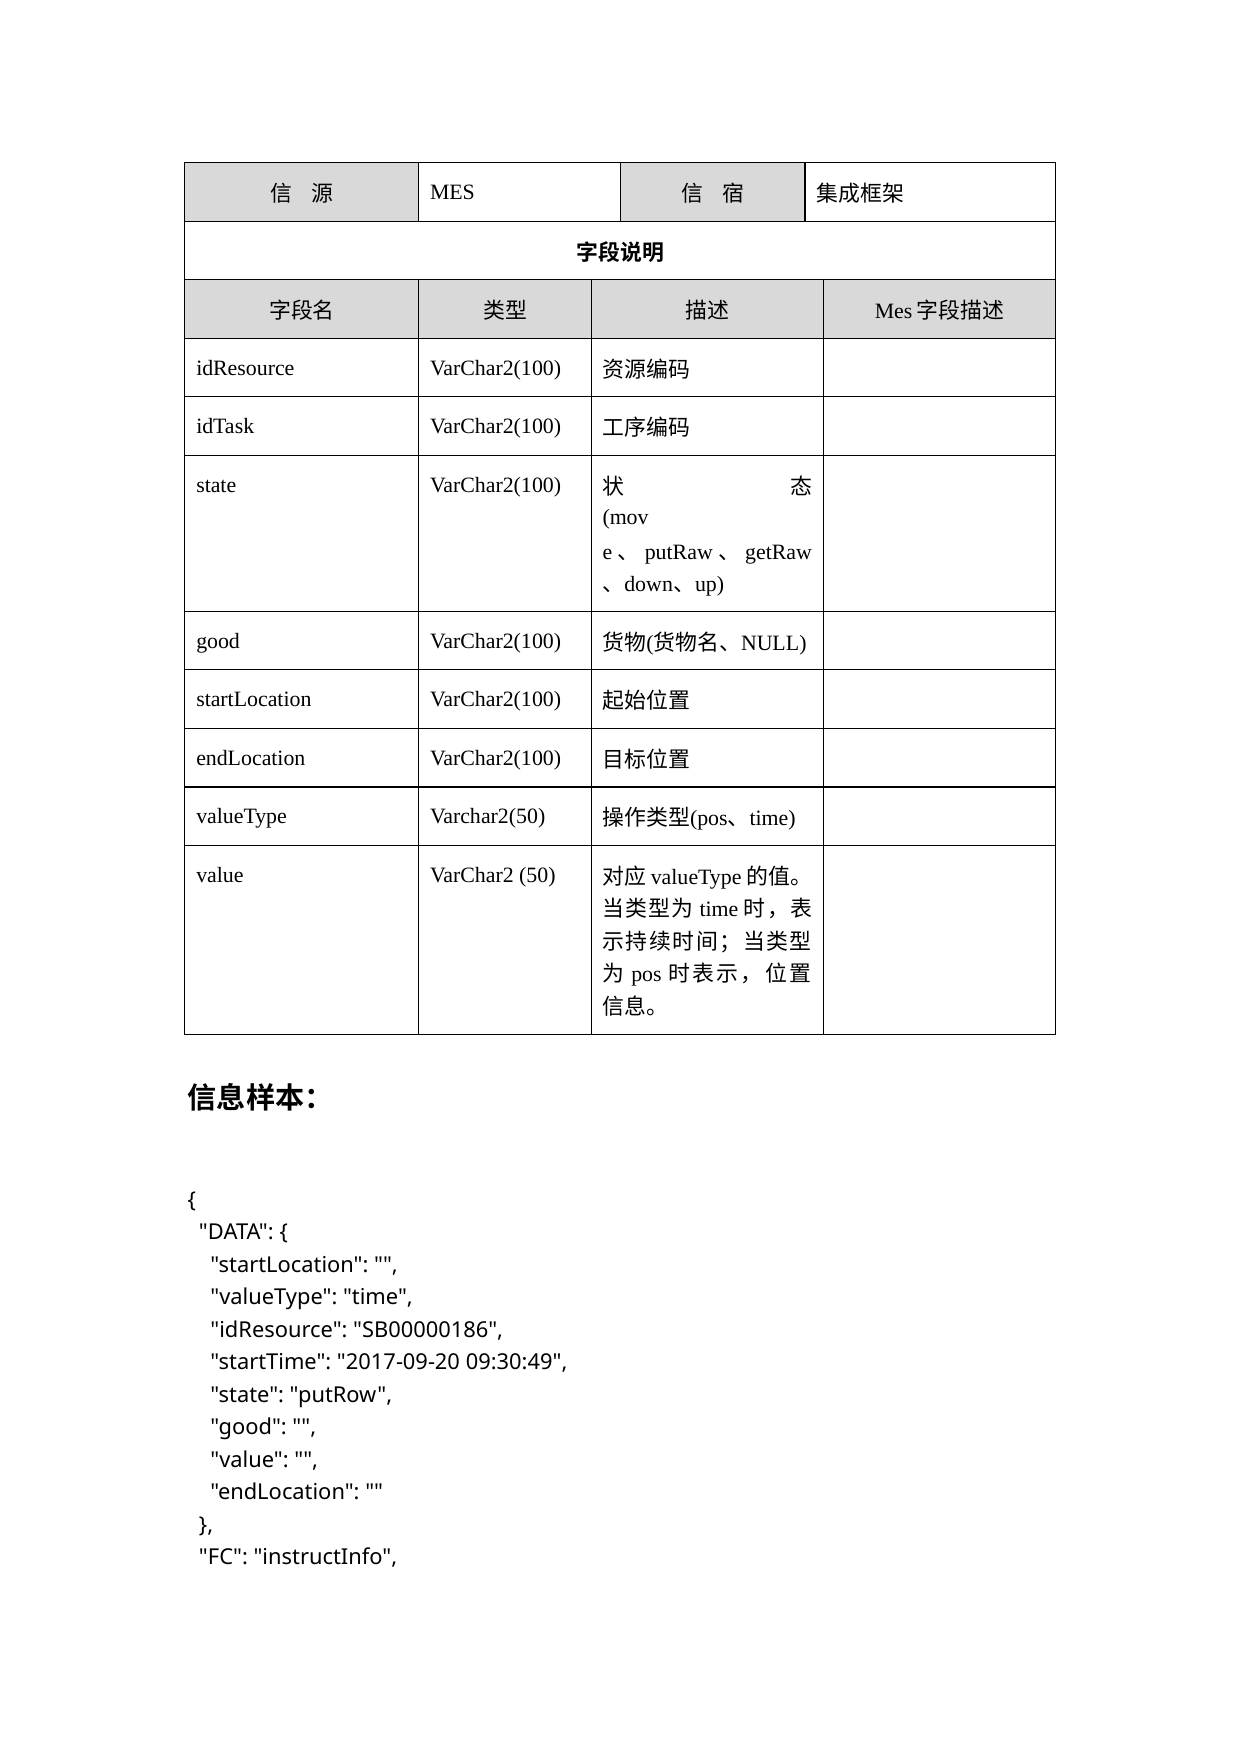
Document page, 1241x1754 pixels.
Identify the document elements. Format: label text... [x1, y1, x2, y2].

text "valueType": "time", [187, 1280, 1053, 1312]
table_cell 对应valueType的值。当类型为time时，表示持续时间；当类型为pos时表示，位置信息。 [592, 846, 823, 1033]
table_cell [824, 339, 1055, 396]
table_cell state [185, 456, 418, 611]
text { [187, 1182, 1053, 1215]
table_cell endLocation [185, 729, 418, 786]
table_cell Varchar2(50) [419, 788, 591, 845]
text "startLocation": "", [187, 1247, 1053, 1280]
text }, [187, 1507, 1053, 1540]
table_cell [824, 612, 1055, 669]
table_cell value [185, 846, 418, 1033]
text "FC": "instructInfo", [187, 1540, 1053, 1572]
text "idResource": "SB00000186", [187, 1312, 1053, 1345]
table_cell 集成框架 [806, 163, 1055, 221]
table_cell 状态(move、putRaw、getRaw、down、up) [592, 456, 823, 611]
table_cell startLocation [185, 670, 418, 728]
table_cell valueType [185, 788, 418, 845]
table_cell [824, 397, 1055, 455]
table_cell 操作类型(pos、time) [592, 788, 823, 845]
text "DATA": { [187, 1215, 1053, 1247]
table_cell VarChar2(100) [419, 456, 591, 611]
table_cell Mes字段描述 [824, 280, 1055, 338]
table_cell [824, 788, 1055, 845]
table_cell 信 源 [185, 163, 418, 221]
text "state": "putRow", [187, 1377, 1053, 1410]
table_cell 描述 [592, 280, 823, 338]
table_cell 字段说明 [185, 222, 1055, 279]
table_cell VarChar2(100) [419, 729, 591, 786]
table_cell 目标位置 [592, 729, 823, 786]
text "endLocation": "" [187, 1475, 1053, 1507]
table_cell [824, 670, 1055, 728]
table_cell idResource [185, 339, 418, 396]
table_cell 字段名 [185, 280, 418, 338]
text "startTime": "2017-09-20 09:30:49", [187, 1345, 1053, 1377]
table_cell VarChar2(100) [419, 670, 591, 728]
table_cell VarChar2 (50) [419, 846, 591, 1033]
table_cell 工序编码 [592, 397, 823, 455]
table_cell good [185, 612, 418, 669]
table_cell 类型 [419, 280, 591, 338]
text "good": "", [187, 1410, 1053, 1442]
text "value": "", [187, 1442, 1053, 1475]
table_cell 资源编码 [592, 339, 823, 396]
table_cell [824, 729, 1055, 786]
table_cell VarChar2(100) [419, 397, 591, 455]
table_cell 信 宿 [621, 163, 804, 221]
table_cell VarChar2(100) [419, 612, 591, 669]
table_cell VarChar2(100) [419, 339, 591, 396]
table_cell idTask [185, 397, 418, 455]
table_cell 货物(货物名、NULL) [592, 612, 823, 669]
table_cell [824, 456, 1055, 611]
subtitle 信息样本： [187, 1064, 1053, 1129]
table_cell MES [419, 163, 620, 221]
table_cell [824, 846, 1055, 1033]
table_cell 起始位置 [592, 670, 823, 728]
